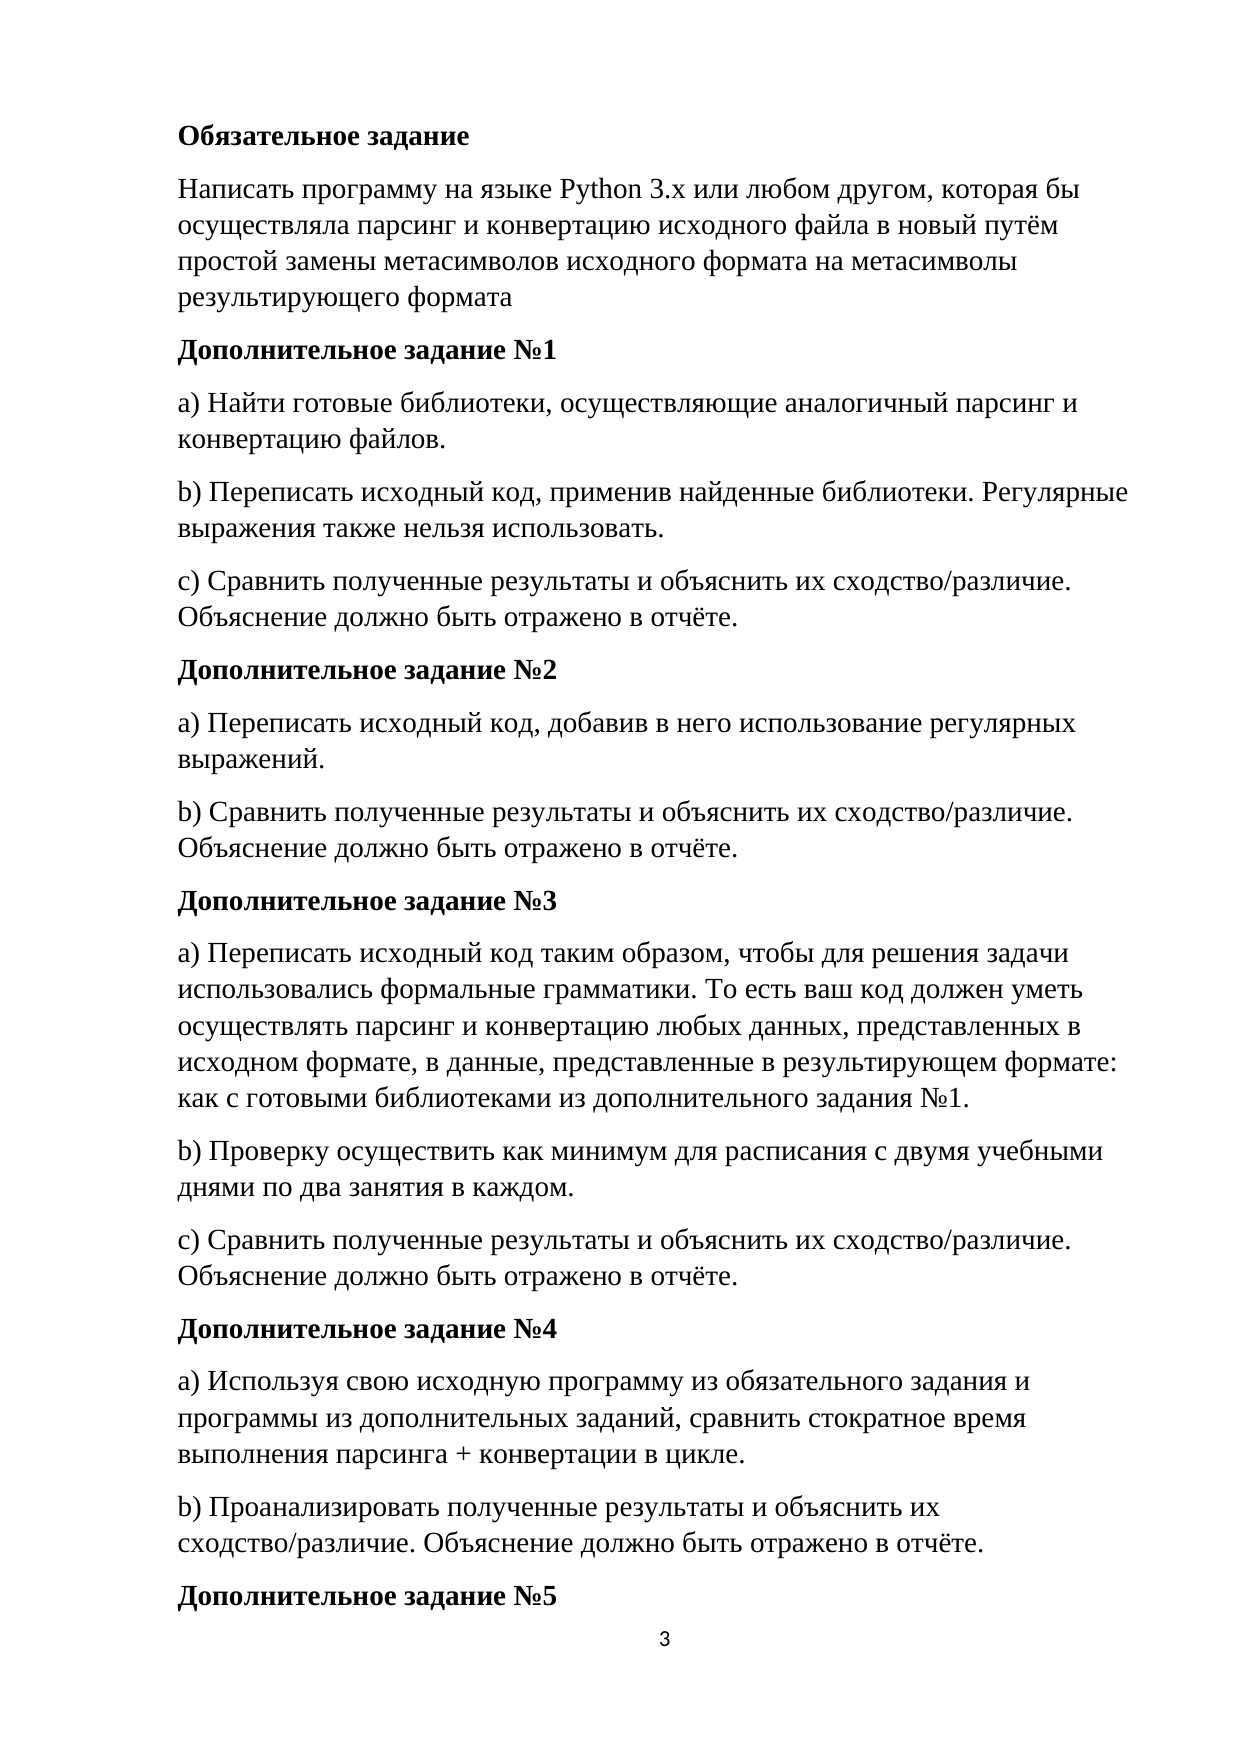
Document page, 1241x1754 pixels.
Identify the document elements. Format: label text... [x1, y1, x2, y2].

text Обязательное задание [177, 118, 1152, 152]
text b) Проверку осуществить как минимум для расписания с двумя учебными днями по два занятия в каждом. [177, 1133, 1152, 1202]
text Написать программу на языке Python 3.x или любом другом, которая бы осуществляла парсинг и конвертацию исходного файла в новый путём простой замены метасимволов исходного формата на метасимволы результирующего формата [177, 171, 1152, 313]
text с) Сравнить полученные результаты и объяснить их сходство/различие. Объяснение должно быть отражено в отчёте. [177, 1222, 1152, 1291]
text Дополнительное задание №4 [177, 1311, 1152, 1344]
text b) Проанализировать полученные результаты и объяснить их сходство/различие. Объяснение должно быть отражено в отчёте. [177, 1489, 1152, 1558]
text Дополнительное задание №5 [177, 1578, 1152, 1611]
text Дополнительное задание №2 [177, 652, 1152, 685]
text b) Переписать исходный код, применив найденные библиотеки. Регулярные выражения также нельзя использовать. [177, 474, 1152, 544]
text a) Найти готовые библиотеки, осуществляющие аналогичный парсинг и конвертацию файлов. [177, 385, 1152, 455]
text Дополнительное задание №1 [177, 332, 1152, 366]
text b) Сравнить полученные результаты и объяснить их сходство/различие. Объяснение должно быть отражено в отчёте. [177, 794, 1152, 863]
text а) Переписать исходный код таким образом, чтобы для решения задачи использовались формальные грамматики. То есть ваш код должен уметь осуществлять парсинг и конвертацию любых данных, представленных в исходном формате, в данные, представленные в результирующем формате: как с готовыми библиотеками из дополнительного задания №1. [177, 935, 1152, 1113]
text a) Используя свою исходную программу из обязательного задания и программы из дополнительных заданий, сравнить стократное время выполнения парсинга + конвертации в цикле. [177, 1363, 1152, 1469]
text Дополнительное задание №3 [177, 883, 1152, 916]
text a) Переписать исходный код, добавив в него использование регулярных выражений. [177, 705, 1152, 774]
text c) Сравнить полученные результаты и объяснить их сходство/различие. Объяснение должно быть отражено в отчёте. [177, 563, 1152, 633]
